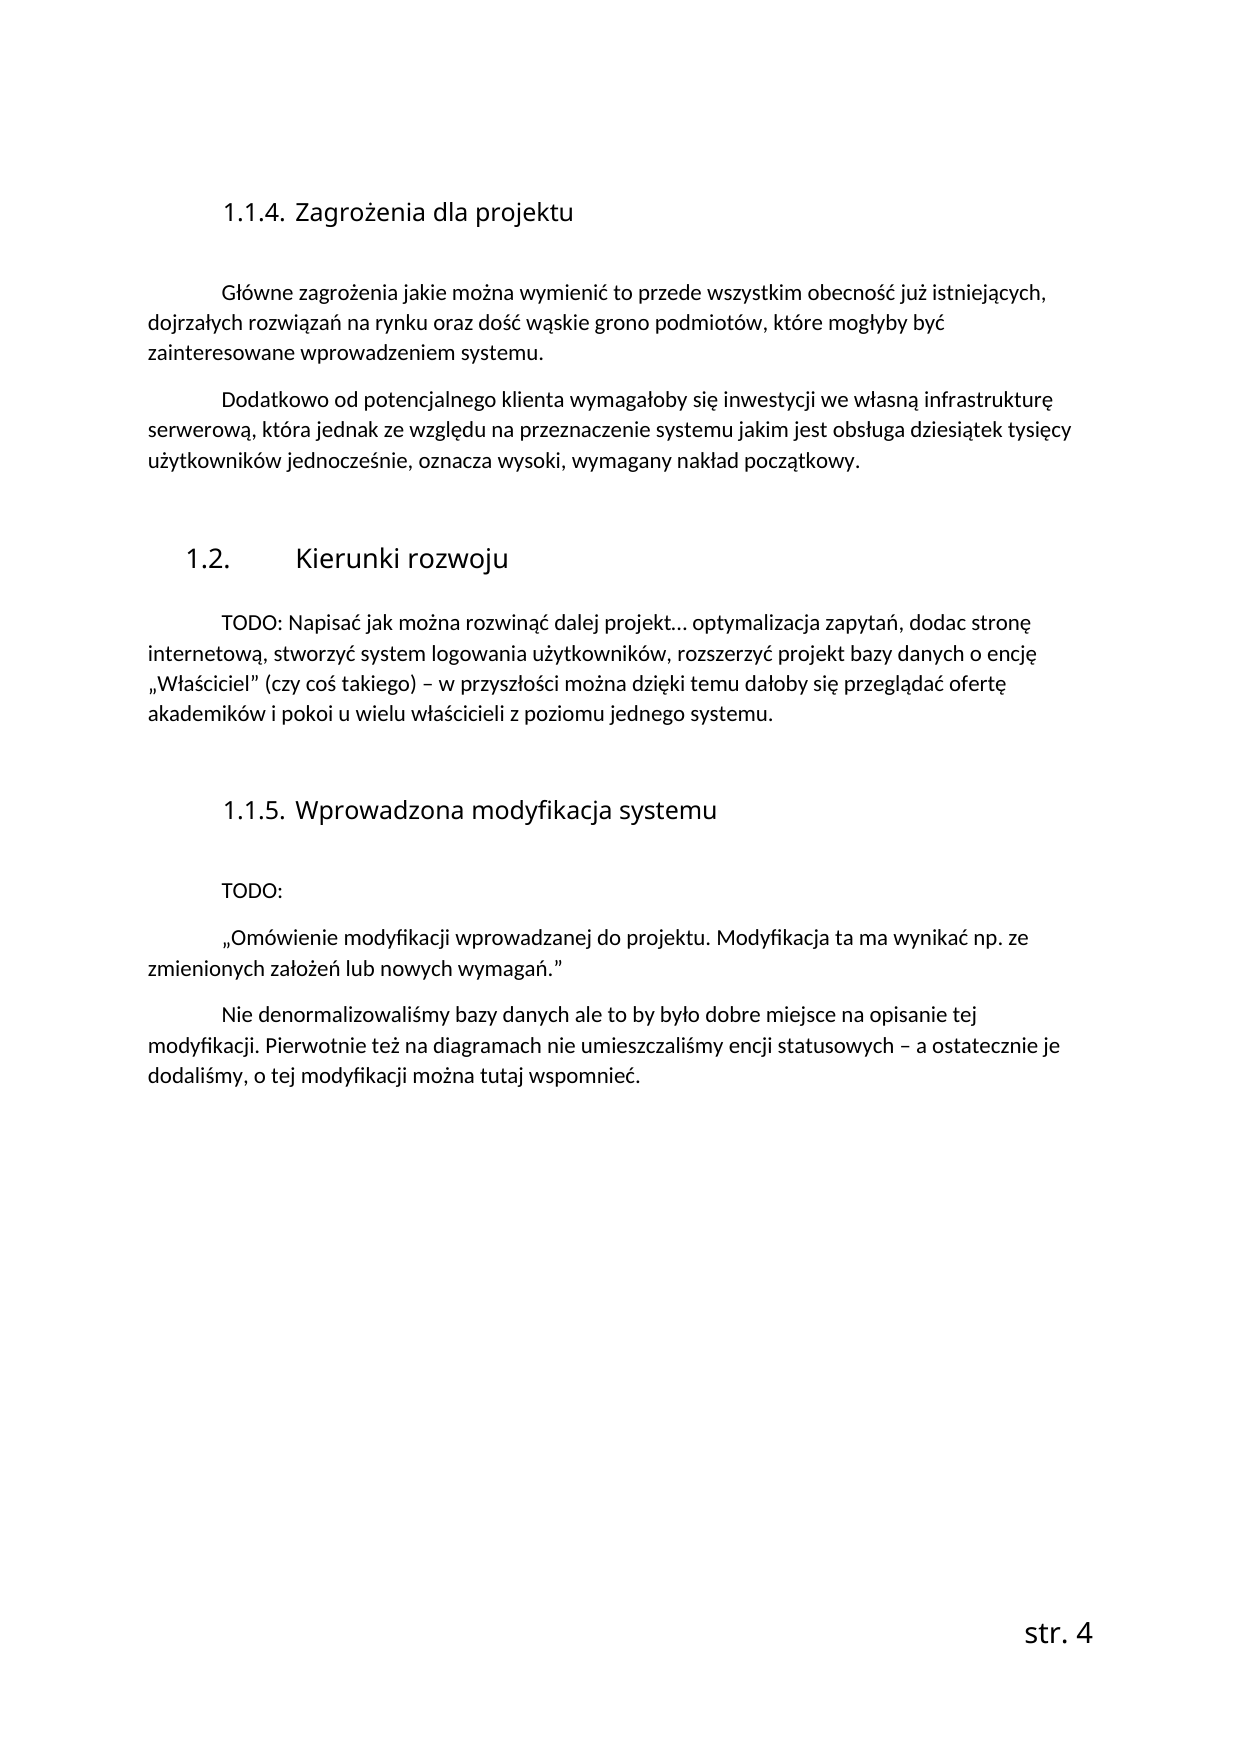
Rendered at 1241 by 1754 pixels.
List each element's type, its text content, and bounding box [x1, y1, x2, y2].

text „Omówienie modyfikacji wprowadzanej do projektu. Modyfikacja ta ma wynikać np. ze zmienionych założeń lub nowych wymagań.” [148, 923, 1093, 982]
text Główne zagrożenia jakie można wymienić to przede wszystkim obecność już istniejących, dojrzałych rozwiązań na rynku oraz dość wąskie grono podmiotów, które mogłyby być zainteresowane wprowadzeniem systemu. [148, 278, 1093, 367]
subtitle Kierunki rozwoju [185, 539, 1093, 576]
subtitle Zagrożenia dla projektu [223, 194, 1093, 228]
text Nie denormalizowaliśmy bazy danych ale to by było dobre miejsce na opisanie tej modyfikacji. Pierwotnie też na diagramach nie umieszczaliśmy encji statusowych – a ostatecznie je dodaliśmy, o tej modyfikacji można tutaj wspomnieć. [148, 1001, 1093, 1089]
text Dodatkowo od potencjalnego klienta wymagałoby się inwestycji we własną infrastrukturę serwerową, która jednak ze względu na przeznaczenie systemu jakim jest obsługa dziesiątek tysięcy użytkowników jednocześnie, oznacza wysoki, wymagany nakład początkowy. [148, 385, 1093, 474]
subtitle Wprowadzona modyfikacja systemu [223, 793, 1093, 827]
text TODO: [148, 877, 1093, 904]
text TODO: Napisać jak można rozwinąć dalej projekt… optymalizacja zapytań, dodac stronę internetową, stworzyć system logowania użytkowników, rozszerzyć projekt bazy danych o encję „Właściciel” (czy coś takiego) – w przyszłości można dzięki temu dałoby się przeglądać ofertę akademików i pokoi u wielu właścicieli z poziomu jednego systemu. [148, 608, 1093, 727]
